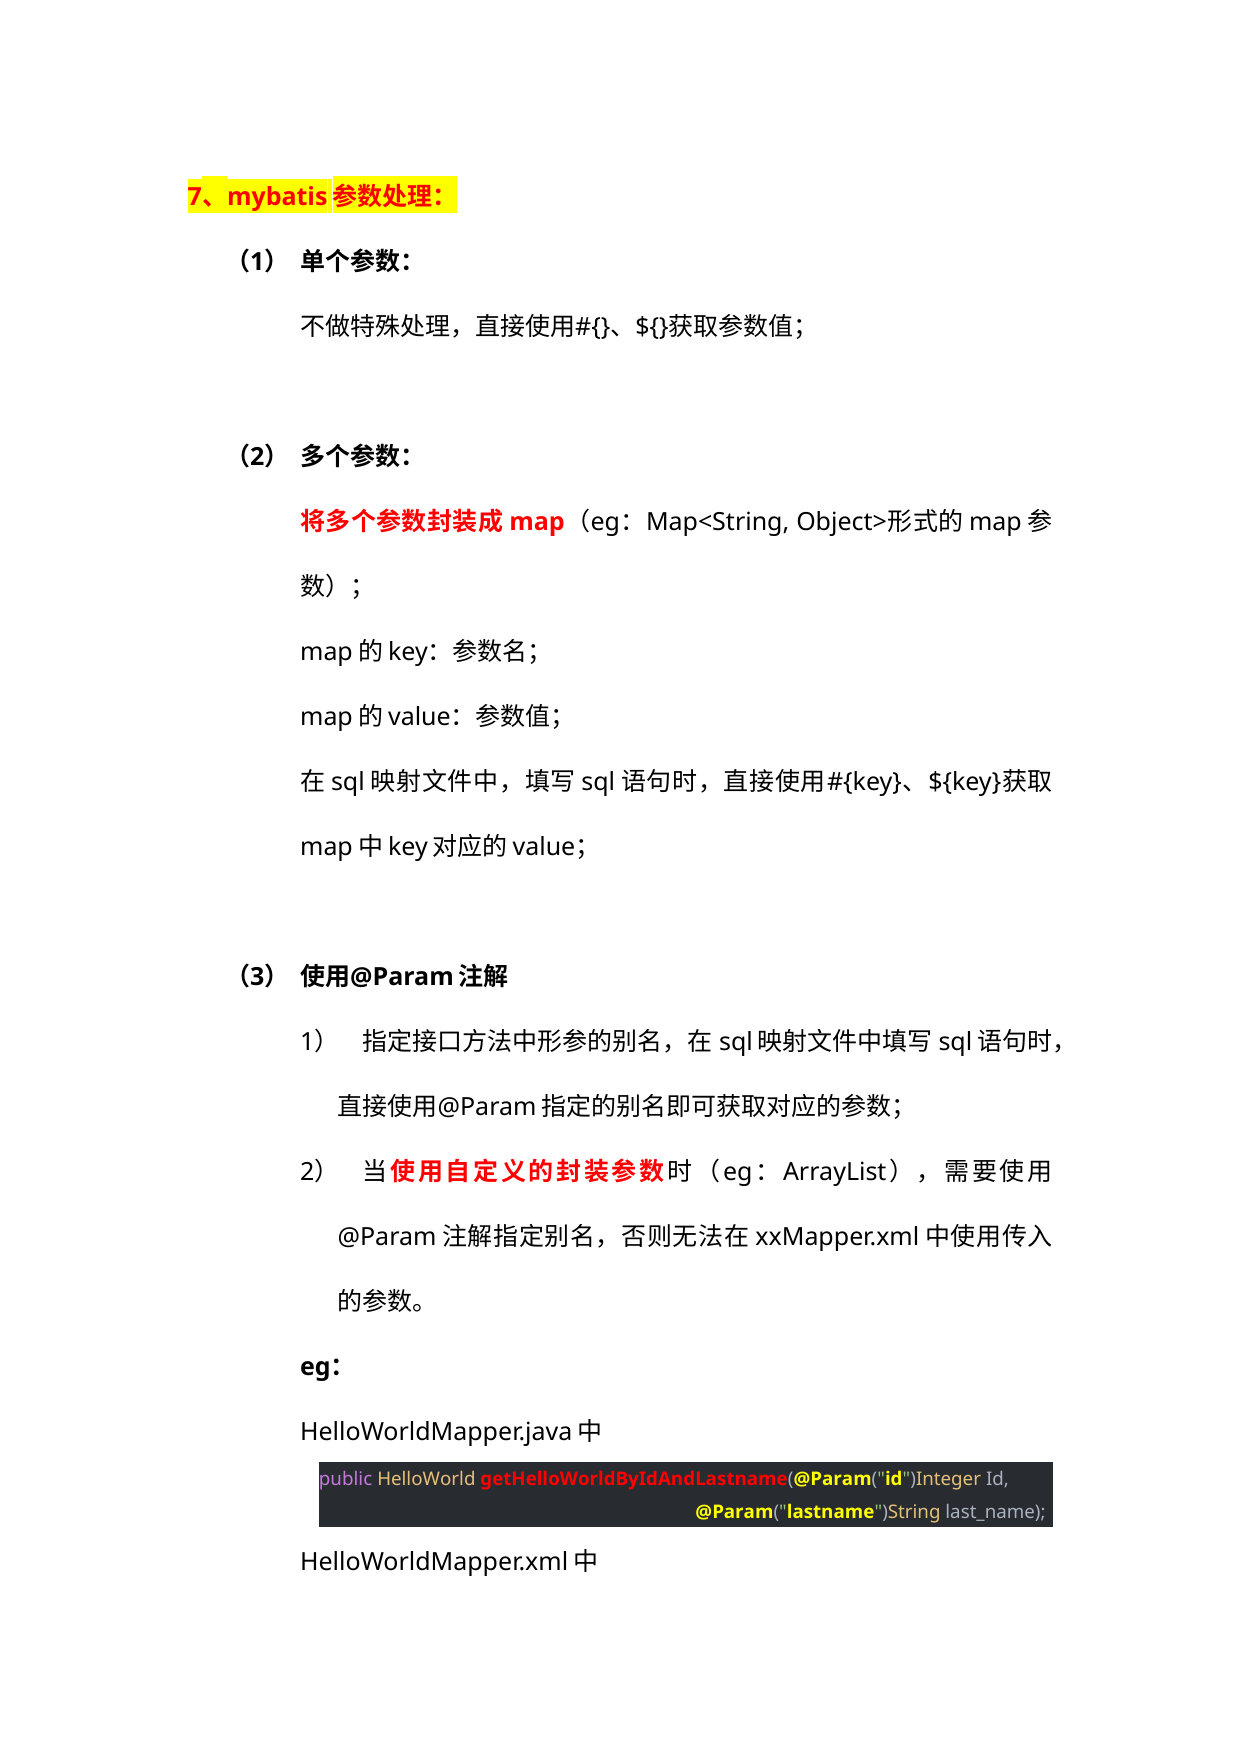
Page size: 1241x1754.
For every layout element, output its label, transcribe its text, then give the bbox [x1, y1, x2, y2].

list 将多个参数封装成map（eg：Map<String, Object>形式的map参数）； [300, 487, 1053, 617]
list eg： [300, 1332, 1053, 1397]
list HelloWorldMapper.java中 [300, 1397, 1053, 1462]
list map的key：参数名； [300, 617, 1053, 682]
list 多个参数： [225, 422, 1053, 487]
text public HelloWorld getHelloWorldByIdAndLastname(@Param("id")Integer Id, [319, 1462, 1053, 1494]
list 当使用自定义的封装参数时（eg：ArrayList），需要使用@Param注解指定别名，否则无法在xxMapper.xml中使用传入的参数。 [300, 1137, 1053, 1332]
list 不做特殊处理，直接使用#{}、${}获取参数值； [300, 292, 1053, 357]
text @Param("lastname")String last_name); [319, 1494, 1053, 1527]
list 指定接口方法中形参的别名，在sql映射文件中填写sql语句时，直接使用@Param指定的别名即可获取对应的参数； [300, 1007, 1053, 1137]
list 使用@Param注解 [225, 942, 1053, 1007]
list mybatis参数处理： [187, 162, 1053, 227]
list HelloWorldMapper.xml中 [300, 1527, 1053, 1592]
list 单个参数： [225, 227, 1053, 292]
list map的value：参数值； [300, 682, 1053, 747]
list 在sql映射文件中，填写sql语句时，直接使用#{key}、${key}获取map中key对应的value； [300, 747, 1053, 877]
